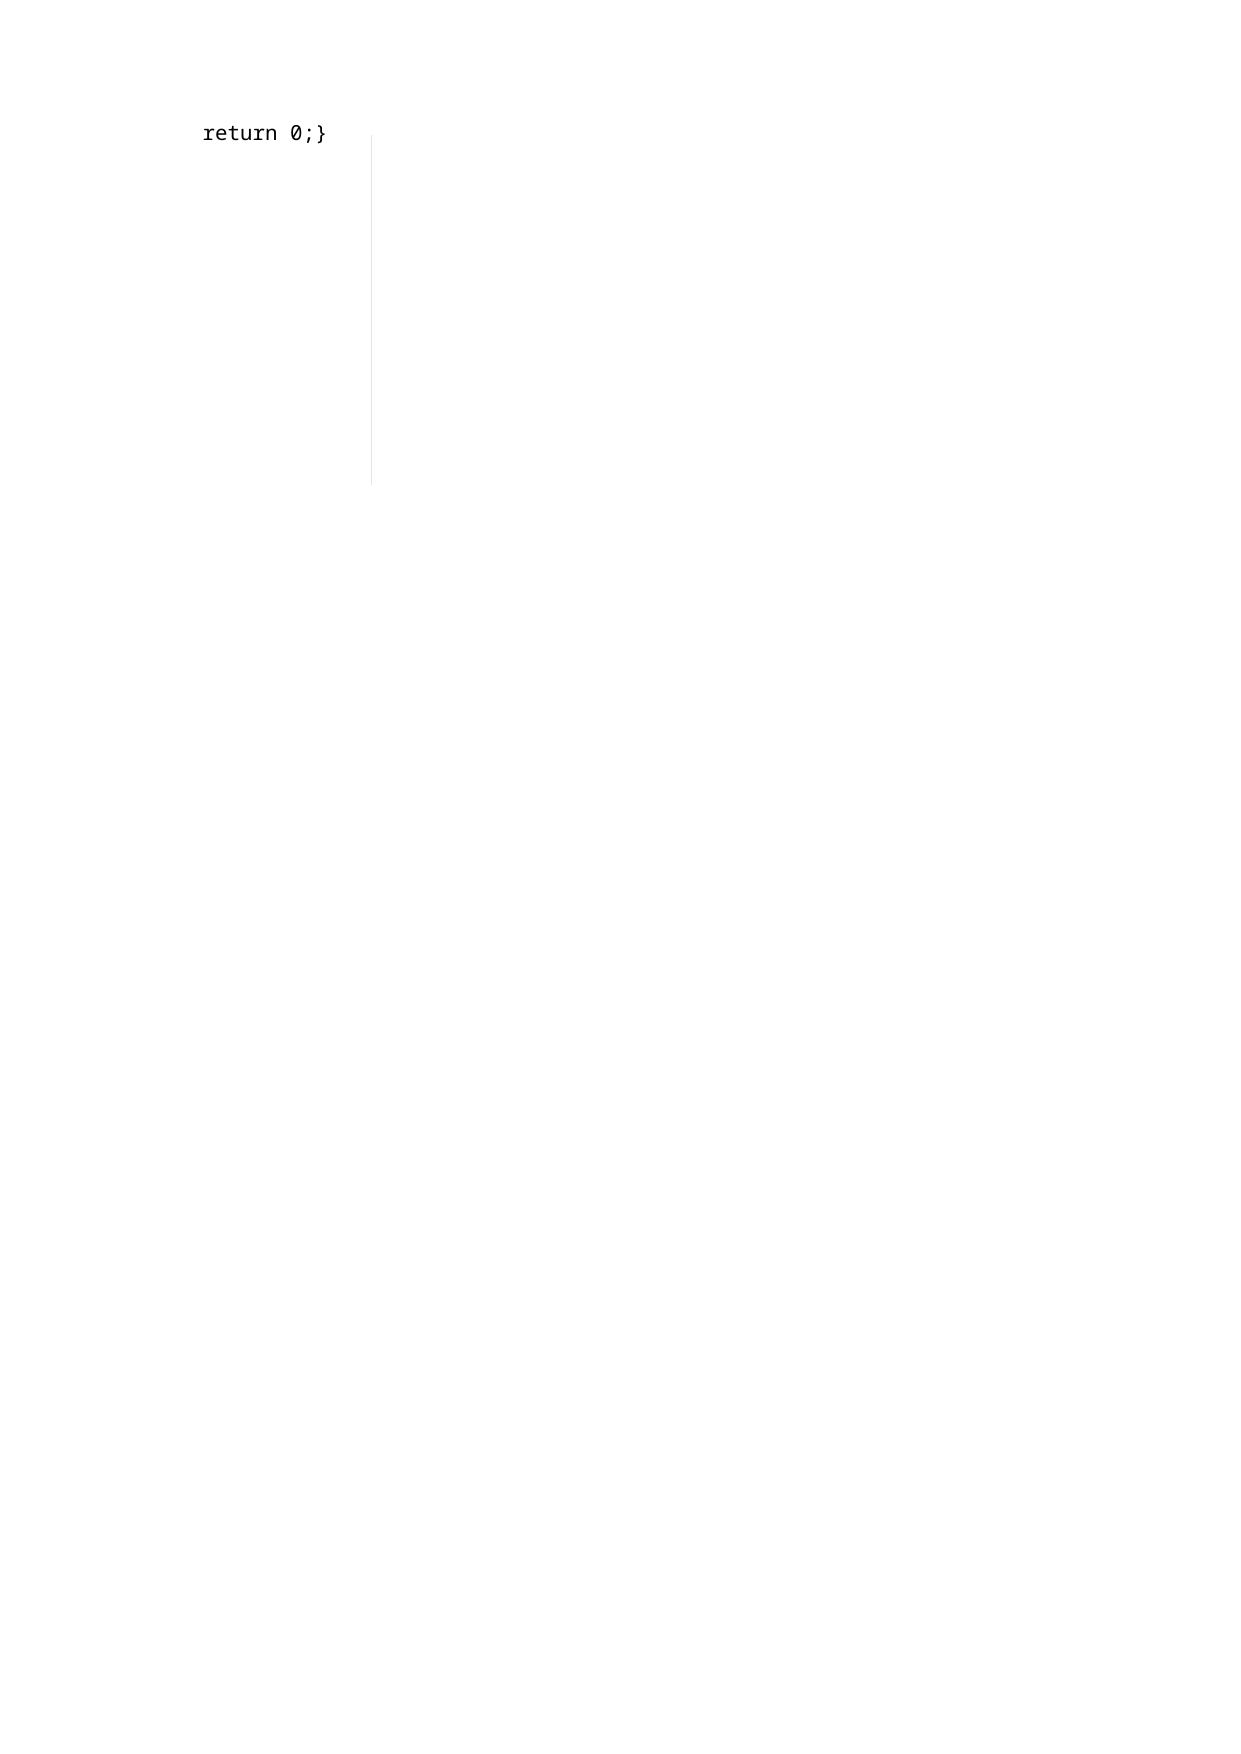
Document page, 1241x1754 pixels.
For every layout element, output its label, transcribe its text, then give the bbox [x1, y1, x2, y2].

text return 0;} [177, 118, 1152, 147]
